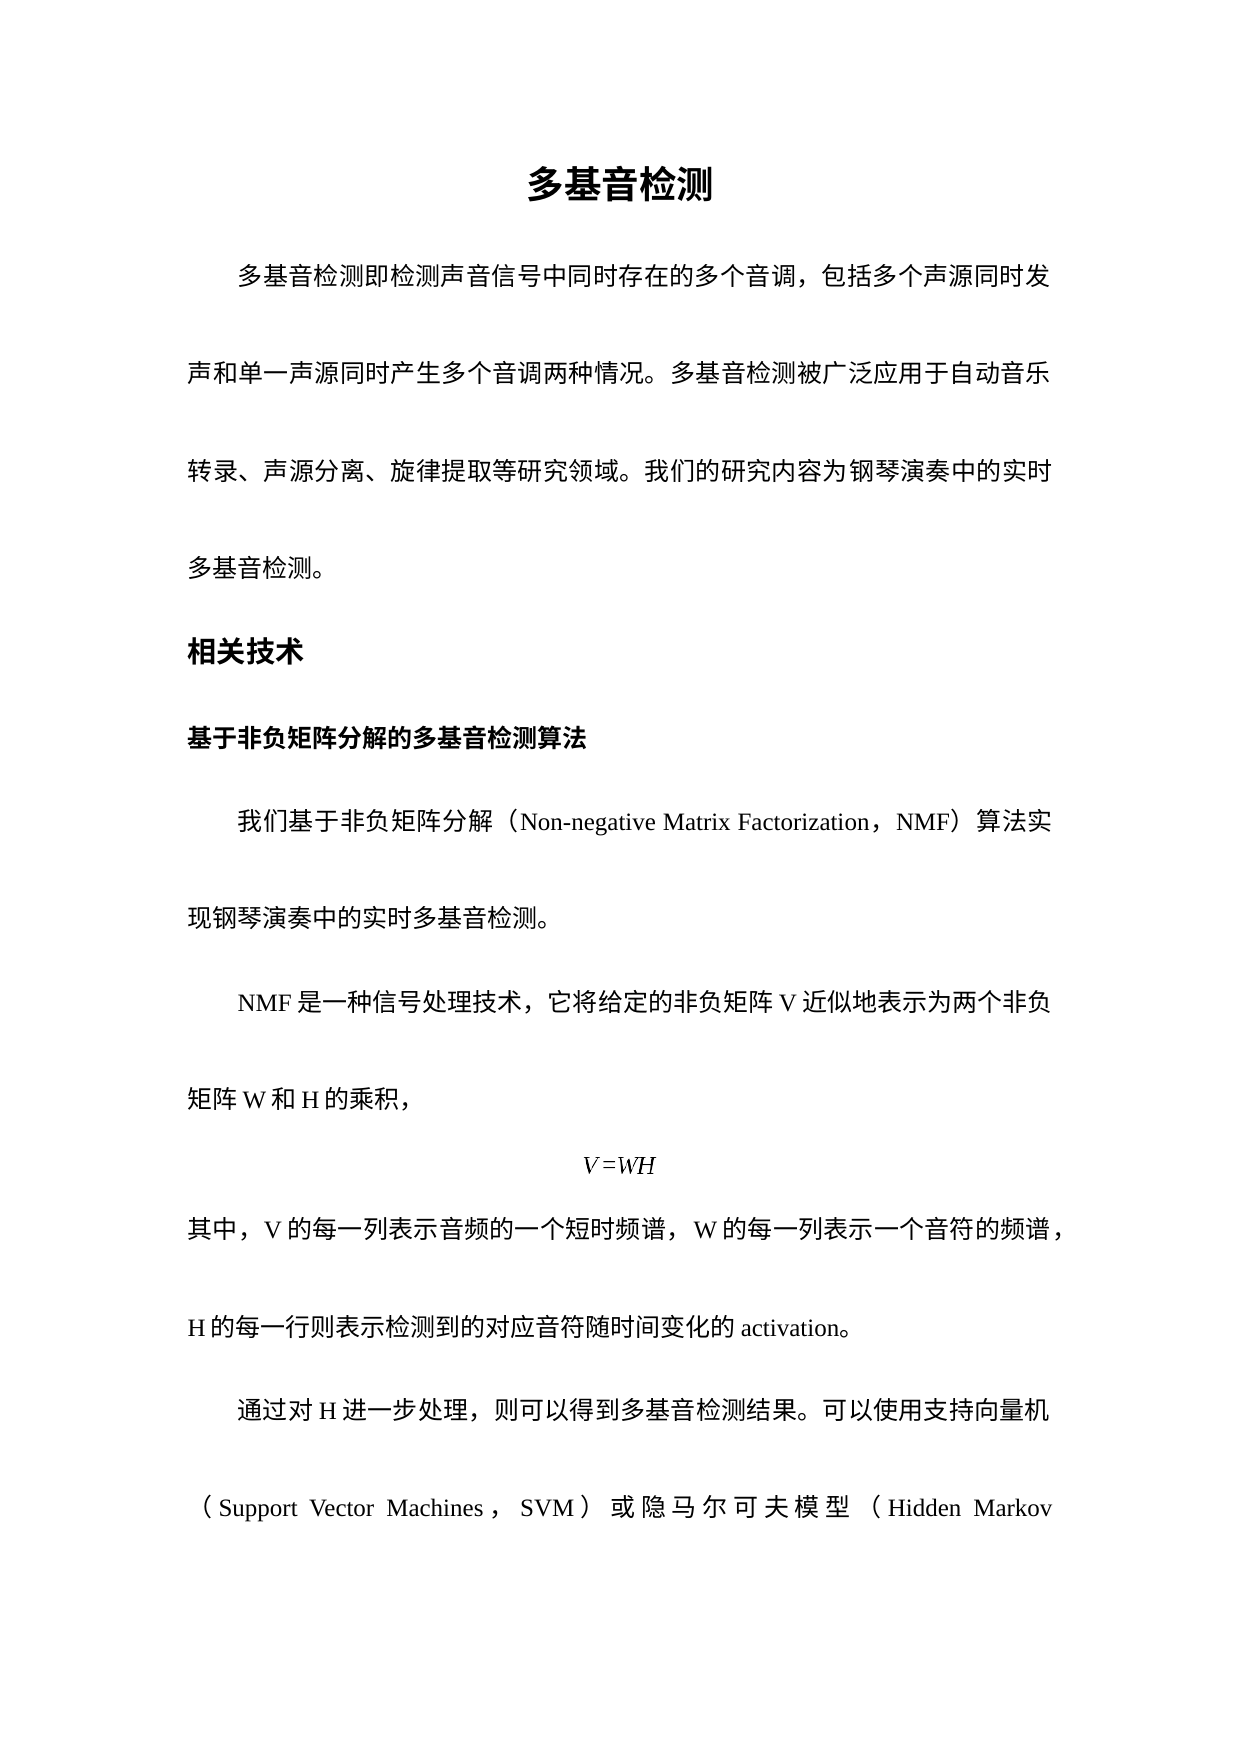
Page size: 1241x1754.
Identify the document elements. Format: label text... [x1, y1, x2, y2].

text 我们基于非负矩阵分解（Non-negative Matrix Factorization，NMF）算法实现钢琴演奏中的实时多基音检测。 [187, 787, 1053, 949]
text NMF是一种信号处理技术，它将给定的非负矩阵V近似地表示为两个非负矩阵W和H的乘积， [187, 968, 1053, 1130]
text 其中，V的每一列表示音频的一个短时频谱，W的每一列表示一个音符的频谱，H的每一行则表示检测到的对应音符随时间变化的activation。 [187, 1195, 1053, 1358]
text 相关技术 [187, 618, 1053, 683]
text 多基音检测即检测声音信号中同时存在的多个音调，包括多个声源同时发声和单一声源同时产生多个音调两种情况。多基音检测被广泛应用于自动音乐转录、声源分离、旋律提取等研究领域。我们的研究内容为钢琴演奏中的实时多基音检测。 [187, 242, 1053, 599]
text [187, 1376, 1053, 1538]
text 多基音检测 [187, 150, 1053, 215]
text 基于非负矩阵分解的多基音检测算法 [187, 704, 1053, 769]
